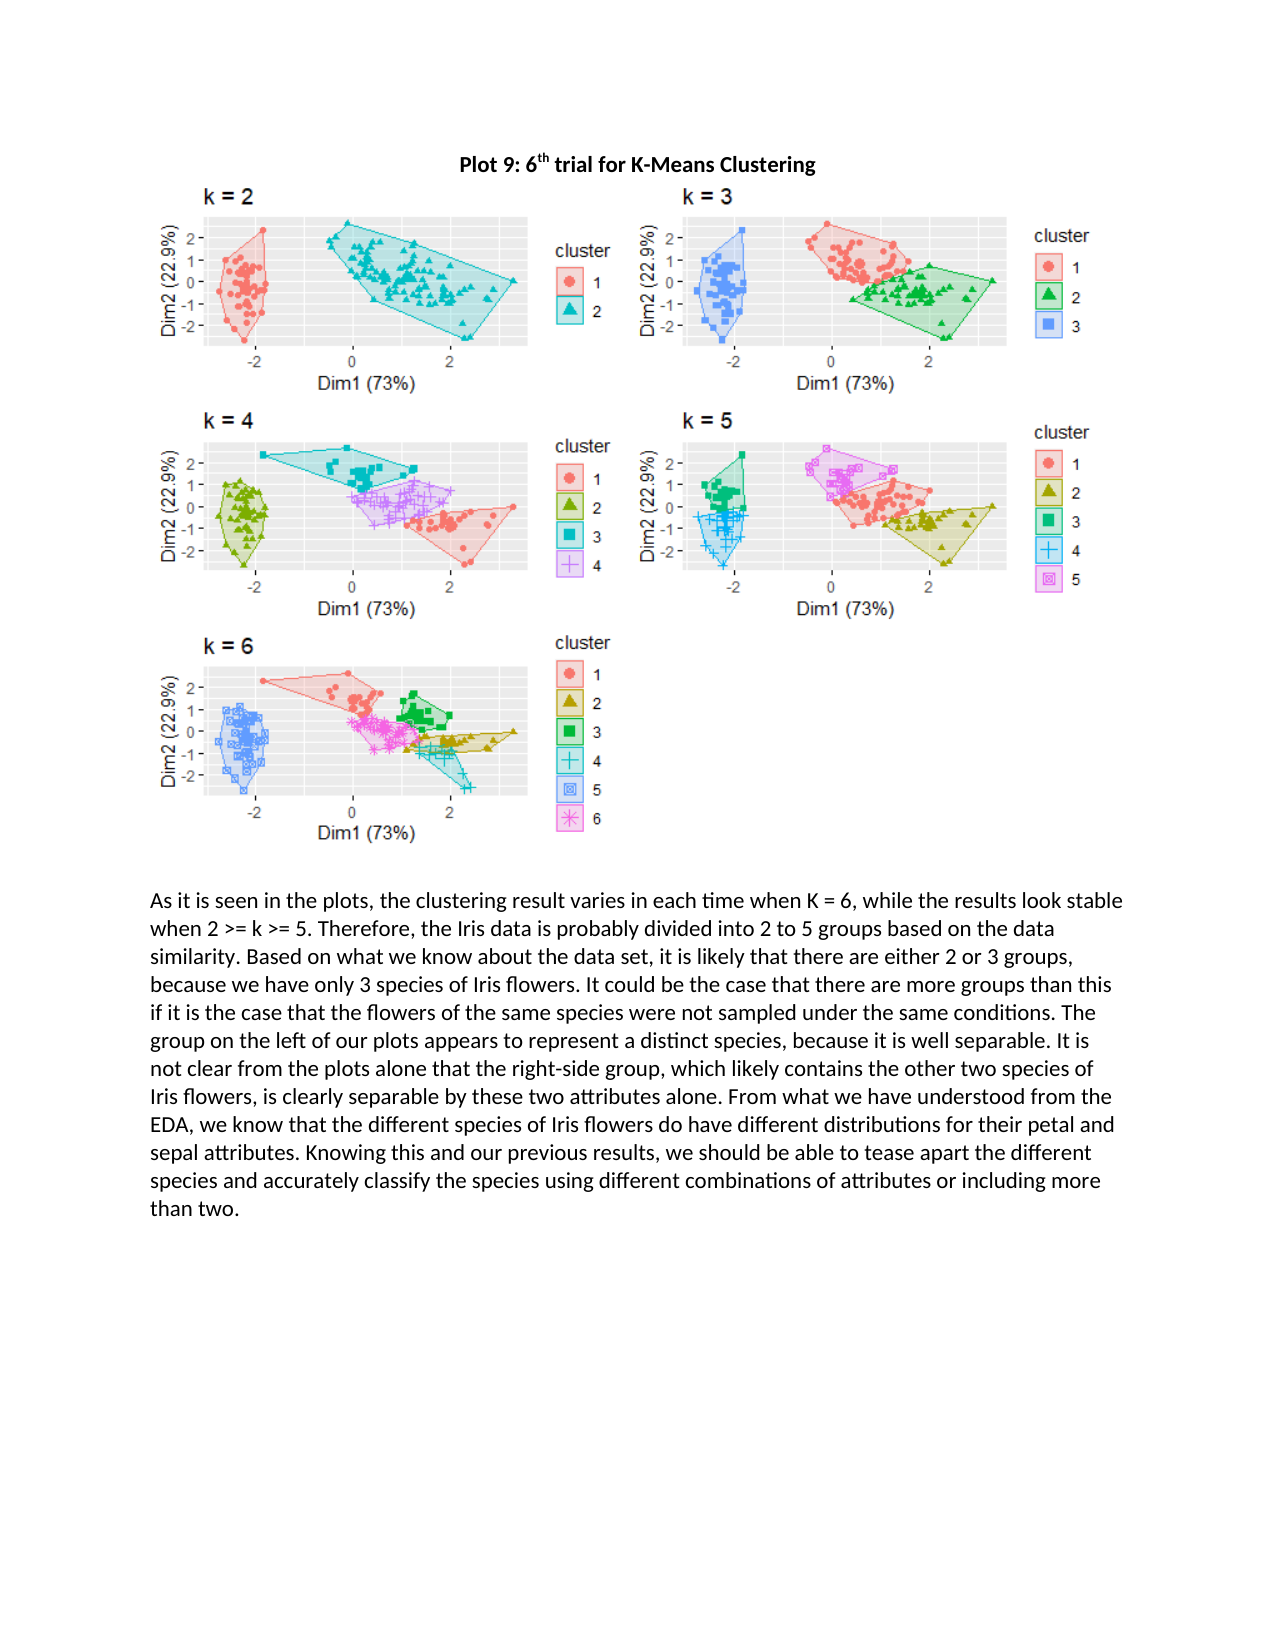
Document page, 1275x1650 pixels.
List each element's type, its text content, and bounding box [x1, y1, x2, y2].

text Plot 9: 6th trial for K-Means Clustering [150, 150, 1125, 178]
picture [150, 178, 1093, 852]
text As it is seen in the plots, the clustering result varies in each time when K = 6, while the results look stable when 2 >= k >= 5. Therefore, the Iris data is probably divided into 2 to 5 groups based on the data similarity. Based on what we know about the data set, it is likely that there are either 2 or 3 groups, because we have only 3 species of Iris flowers. It could be the case that there are more groups than this if it is the case that the flowers of the same species were not sampled under the same conditions. The group on the left of our plots appears to represent a distinct species, because it is well separable. It is not clear from the plots alone that the right-side group, which likely contains the other two species of Iris flowers, is clearly separable by these two attributes alone. From what we have understood from the EDA, we know that the different species of Iris flowers do have different distributions for their petal and sepal attributes. Knowing this and our previous results, we should be able to tease apart the different species and accurately classify the species using different combinations of attributes or including more than two. [150, 886, 1125, 1222]
